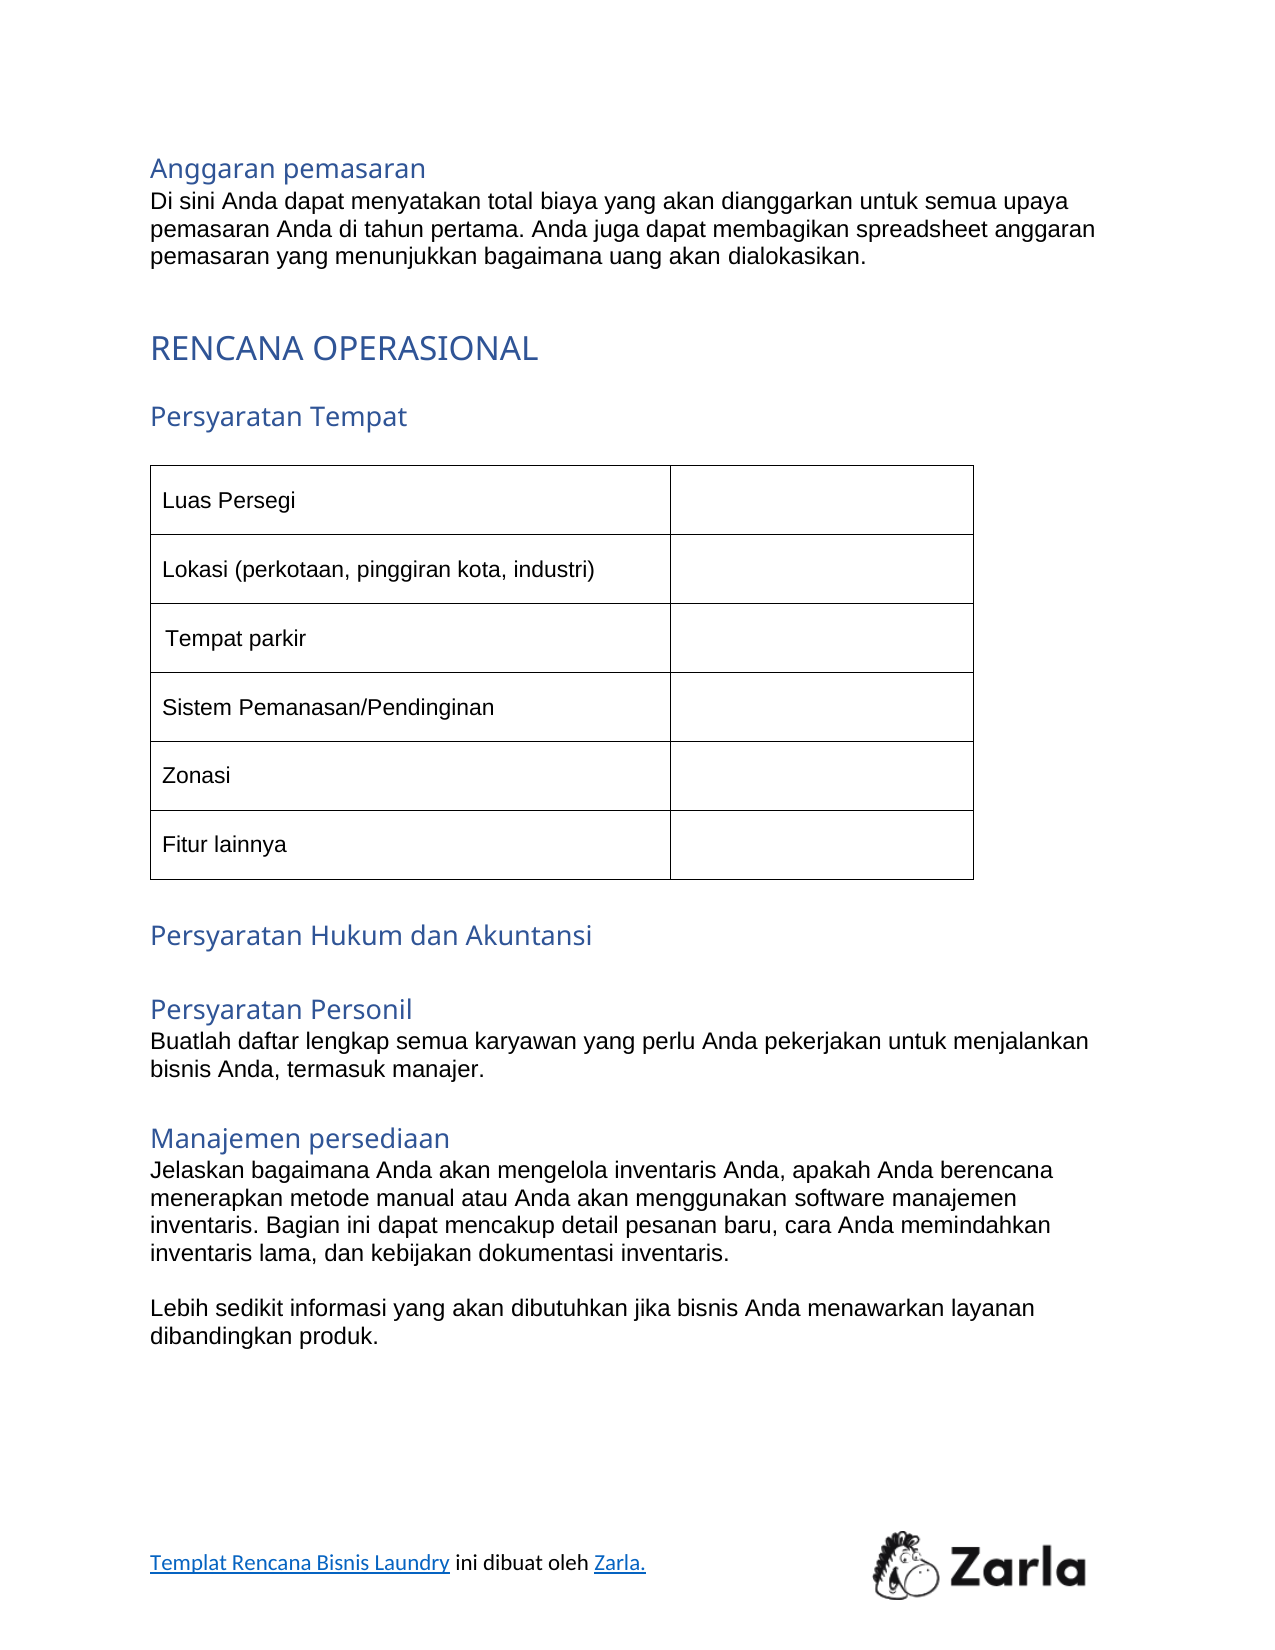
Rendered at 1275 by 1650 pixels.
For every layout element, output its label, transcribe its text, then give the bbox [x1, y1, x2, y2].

text Anggaran pemasaran [150, 150, 1125, 187]
text Manajemen persediaan [150, 1082, 1125, 1156]
table_header Luas Persegi [151, 466, 670, 534]
table_cell Tempat parkir [151, 604, 670, 672]
text Persyaratan Tempat [150, 370, 1125, 435]
table_cell Fitur lainnya [151, 811, 670, 878]
table_cell Zonasi [151, 742, 670, 809]
text Jelaskan bagaimana Anda akan mengelola inventaris Anda, apakah Anda berencana menerapkan metode manual atau Anda akan menggunakan software manajemen inventaris. Bagian ini dapat mencakup detail pesanan baru, cara Anda memindahkan inventaris lama, dan kebijakan dokumentasi inventaris. [150, 1156, 1125, 1266]
text Persyaratan Hukum dan Akuntansi [150, 879, 1125, 953]
picture [864, 1531, 1094, 1600]
table_cell [671, 742, 973, 809]
table_cell Sistem Pemanasan/Pendinginan [151, 673, 670, 741]
text Di sini Anda dapat menyatakan total biaya yang akan dianggarkan untuk semua upaya pemasaran Anda di tahun pertama. Anda juga dapat membagikan spreadsheet anggaran pemasaran yang menunjukkan bagaimana uang akan dialokasikan. [150, 187, 1125, 270]
text Buatlah daftar lengkap semua karyawan yang perlu Anda pekerjakan untuk menjalankan bisnis Anda, termasuk manajer. [150, 1027, 1125, 1082]
text Persyaratan Personil [150, 953, 1125, 1027]
table_cell [671, 673, 973, 741]
table_header [671, 466, 973, 534]
table_cell [671, 811, 973, 878]
text RENCANA OPERASIONAL [150, 325, 1125, 370]
table_cell Lokasi (perkotaan, pinggiran kota, industri) [151, 535, 670, 603]
table_cell [671, 604, 973, 672]
table_cell [671, 535, 973, 603]
text Lebih sedikit informasi yang akan dibutuhkan jika bisnis Anda menawarkan layanan dibandingkan produk. [150, 1294, 1125, 1349]
